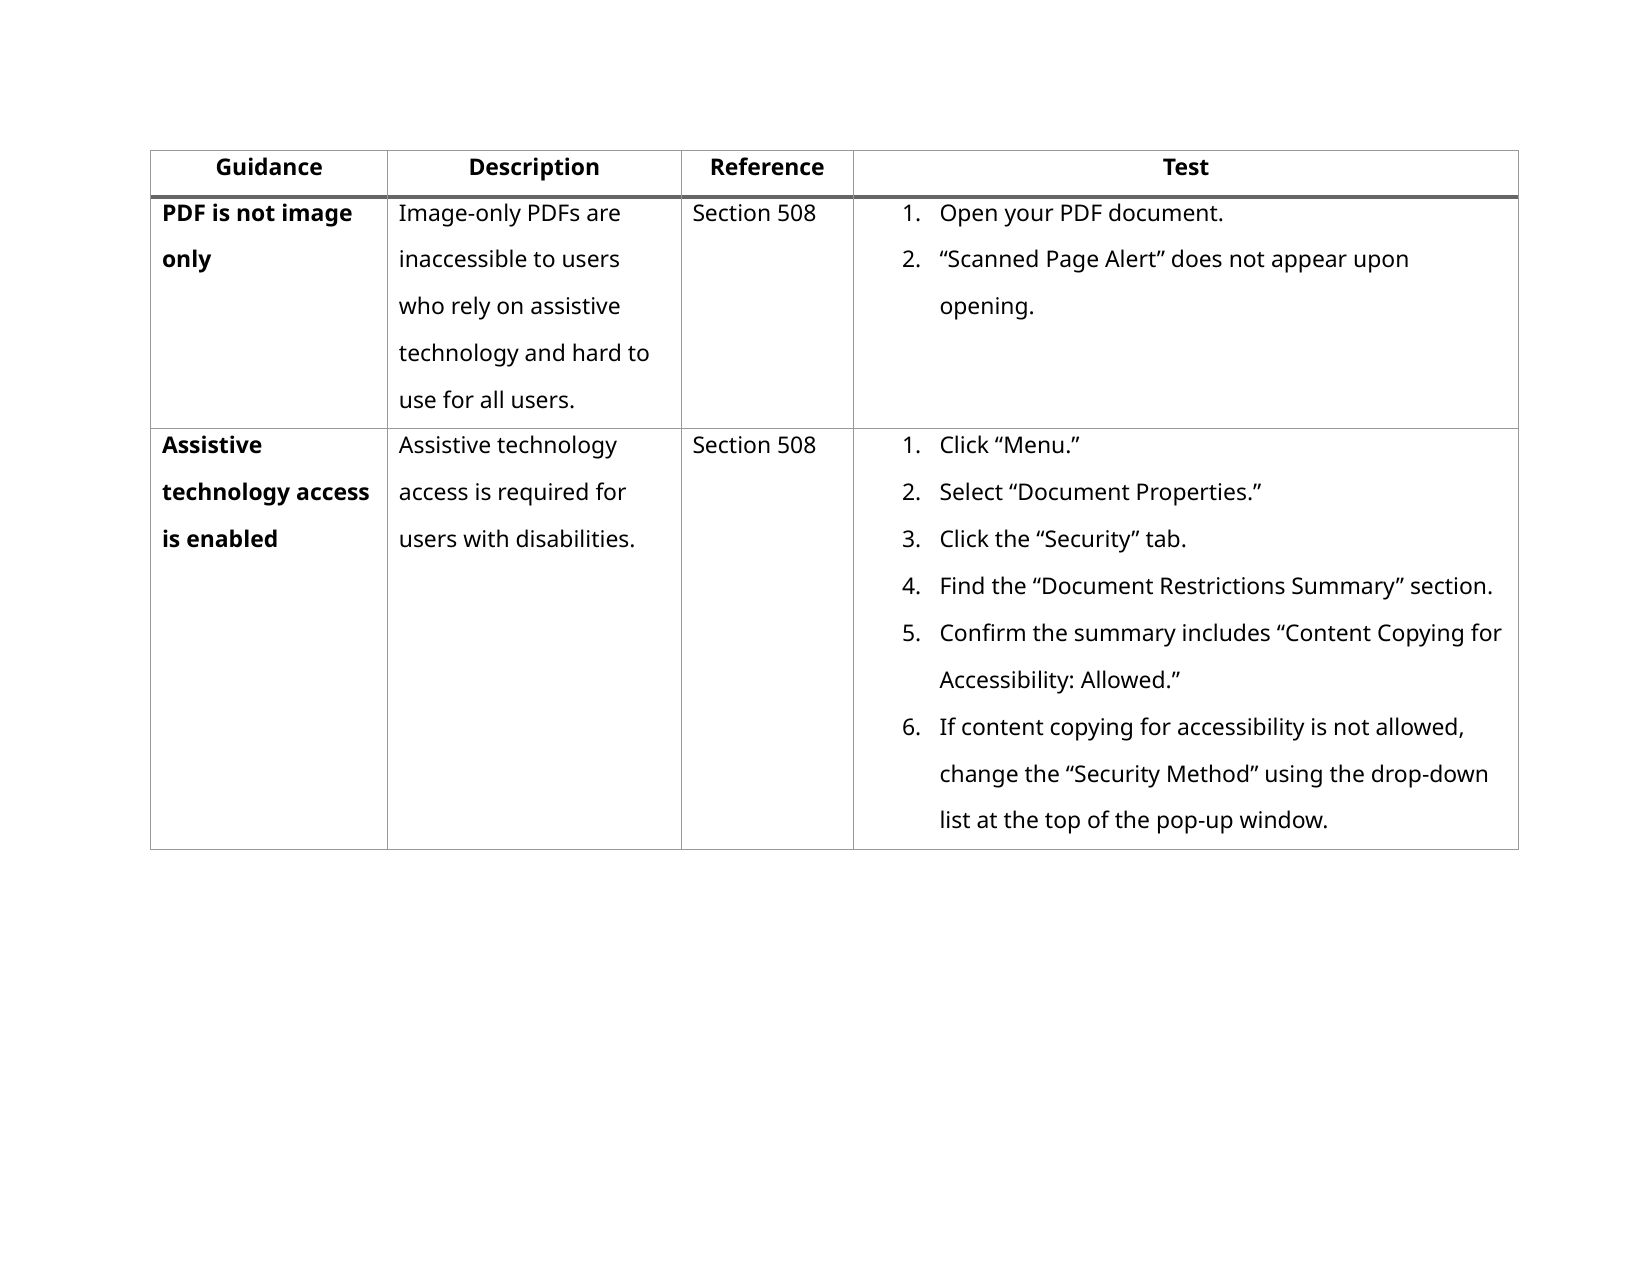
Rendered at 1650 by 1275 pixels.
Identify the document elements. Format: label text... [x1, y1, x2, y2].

table_cell Assistive technology access is required for users with disabilities. [388, 429, 681, 849]
table_cell PDF is not image only [151, 199, 387, 428]
table_cell Click “Menu.” Select “Document Properties.” Click the “Security” tab. Find the “Document Restrictions Summary” section. Confirm the summary includes “Content Copying for Accessibility: Allowed.” If content copying for accessibility is not allowed, change the “Security Method” using the drop-down list at the top of the pop-up window. [854, 429, 1518, 849]
table_cell Section 508 [682, 199, 853, 428]
table_header Guidance [151, 151, 387, 195]
table_header Description [388, 151, 681, 195]
table_cell Open your PDF document. “Scanned Page Alert” does not appear upon opening. [854, 199, 1518, 428]
table_cell Assistive technology access is enabled [151, 429, 387, 849]
table_cell Section 508 [682, 429, 853, 849]
table_header Reference [682, 151, 853, 195]
table_cell Image-only PDFs are inaccessible to users who rely on assistive technology and hard to use for all users. [388, 199, 681, 428]
table_header Test [854, 151, 1518, 195]
